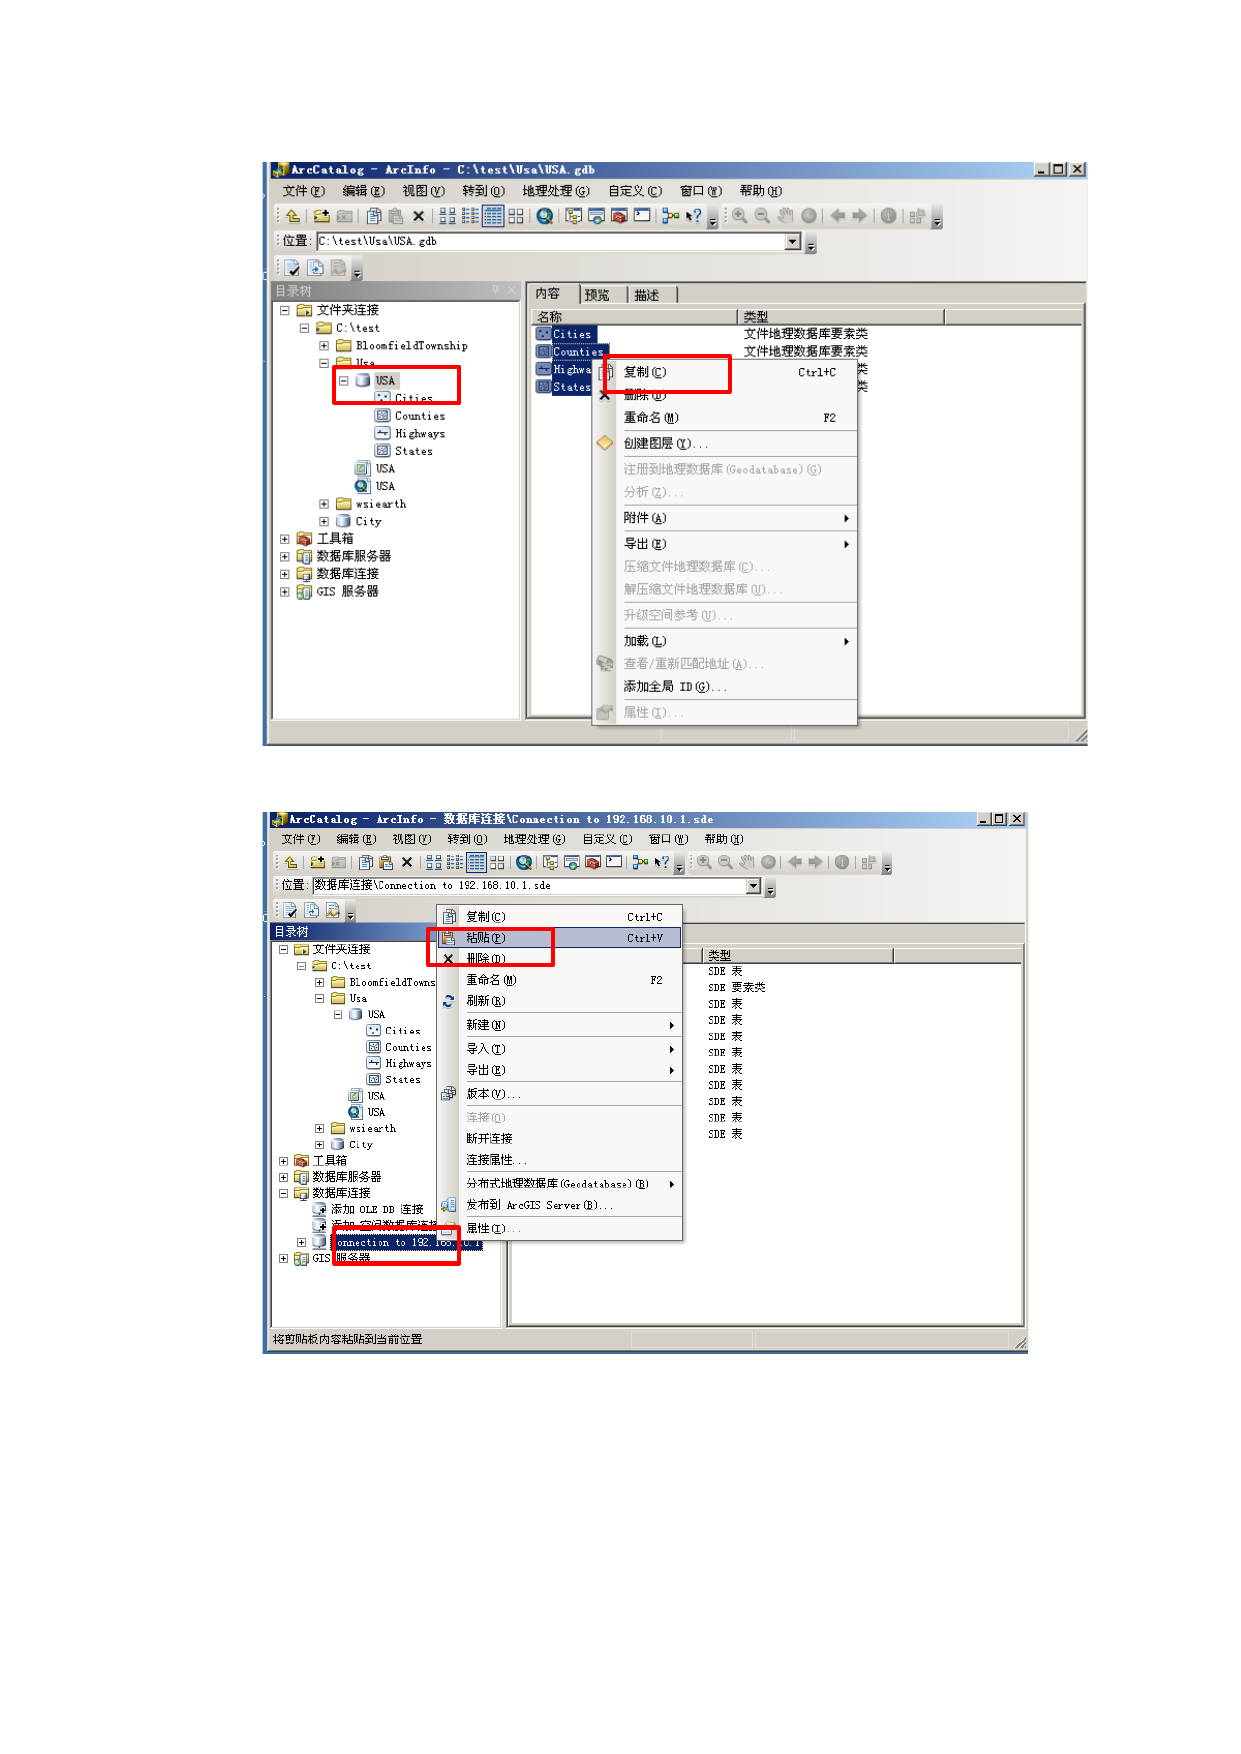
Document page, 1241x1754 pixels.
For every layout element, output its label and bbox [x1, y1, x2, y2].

picture [262, 812, 1029, 1354]
picture [262, 162, 1088, 746]
